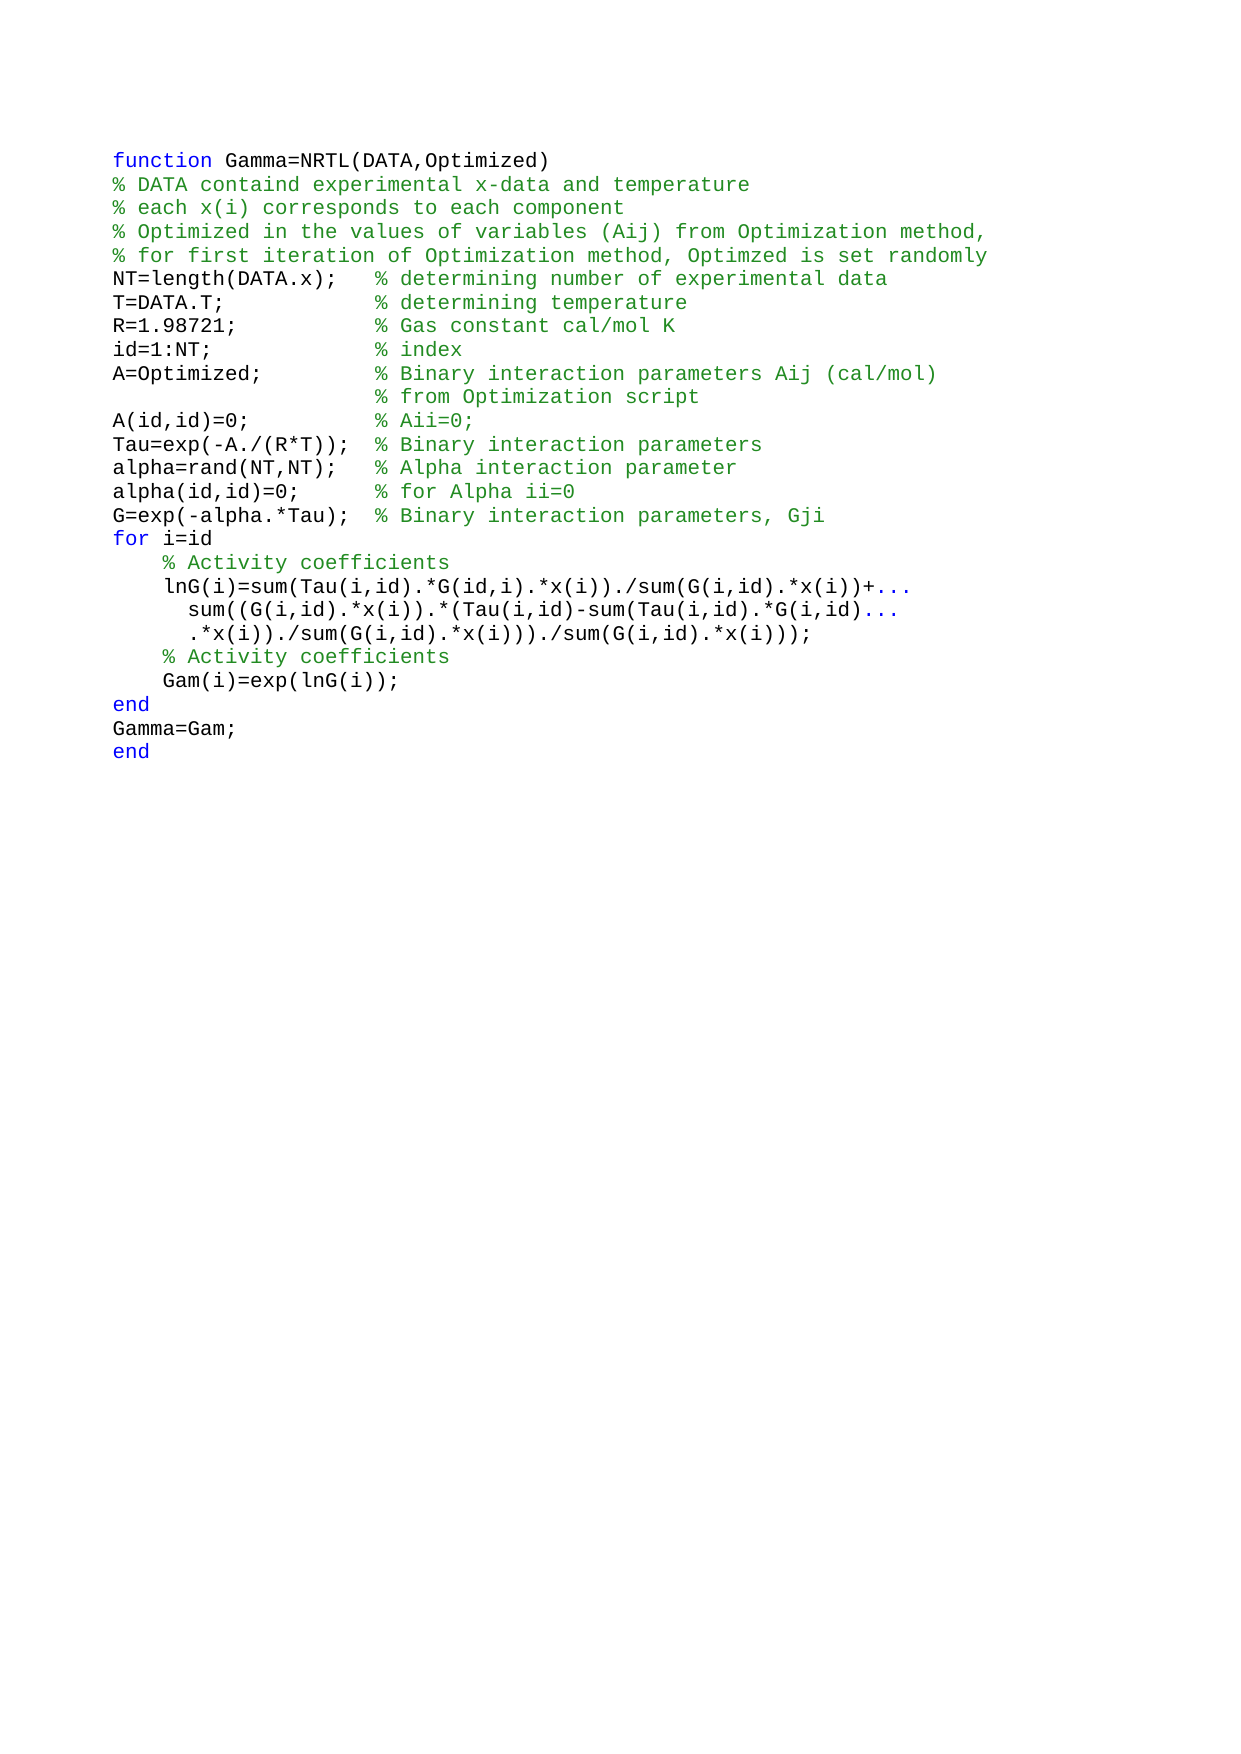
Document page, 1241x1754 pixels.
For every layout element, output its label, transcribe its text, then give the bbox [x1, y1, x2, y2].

text % Activity coefficients [112, 552, 1128, 576]
text R=1.98721; % Gas constant cal/mol K [112, 316, 1128, 339]
text Gam(i)=exp(lnG(i)); [112, 670, 1128, 694]
text % from Optimization script [112, 386, 1128, 410]
text A(id,id)=0; % Aii=0; [112, 410, 1128, 434]
text Tau=exp(-A./(R*T)); % Binary interaction parameters [112, 434, 1128, 457]
text sum((G(i,id).*x(i)).*(Tau(i,id)-sum(Tau(i,id).*G(i,id)... [112, 599, 1128, 623]
text NT=length(DATA.x); % determining number of experimental data [112, 268, 1128, 292]
text alpha(id,id)=0; % for Alpha ii=0 [112, 481, 1128, 505]
text Gamma=Gam; [112, 717, 1128, 741]
text % DATA containd experimental x-data and temperature [112, 174, 1128, 197]
text .*x(i))./sum(G(i,id).*x(i)))./sum(G(i,id).*x(i))); [112, 623, 1128, 647]
text % Activity coefficients [112, 647, 1128, 670]
text end [112, 694, 1128, 717]
text id=1:NT; % index [112, 339, 1128, 363]
text % Optimized in the values of variables (Aij) from Optimization method, [112, 221, 1128, 244]
text G=exp(-alpha.*Tau); % Binary interaction parameters, Gji [112, 505, 1128, 528]
text for i=id [112, 528, 1128, 552]
text alpha=rand(NT,NT); % Alpha interaction parameter [112, 457, 1128, 481]
text end [112, 741, 1128, 765]
text T=DATA.T; % determining temperature [112, 292, 1128, 316]
text A=Optimized; % Binary interaction parameters Aij (cal/mol) [112, 363, 1128, 386]
text function Gamma=NRTL(DATA,Optimized) [112, 150, 1128, 174]
text % for first iteration of Optimization method, Optimzed is set randomly [112, 244, 1128, 268]
text % each x(i) corresponds to each component [112, 197, 1128, 221]
text lnG(i)=sum(Tau(i,id).*G(id,i).*x(i))./sum(G(i,id).*x(i))+... [112, 576, 1128, 599]
